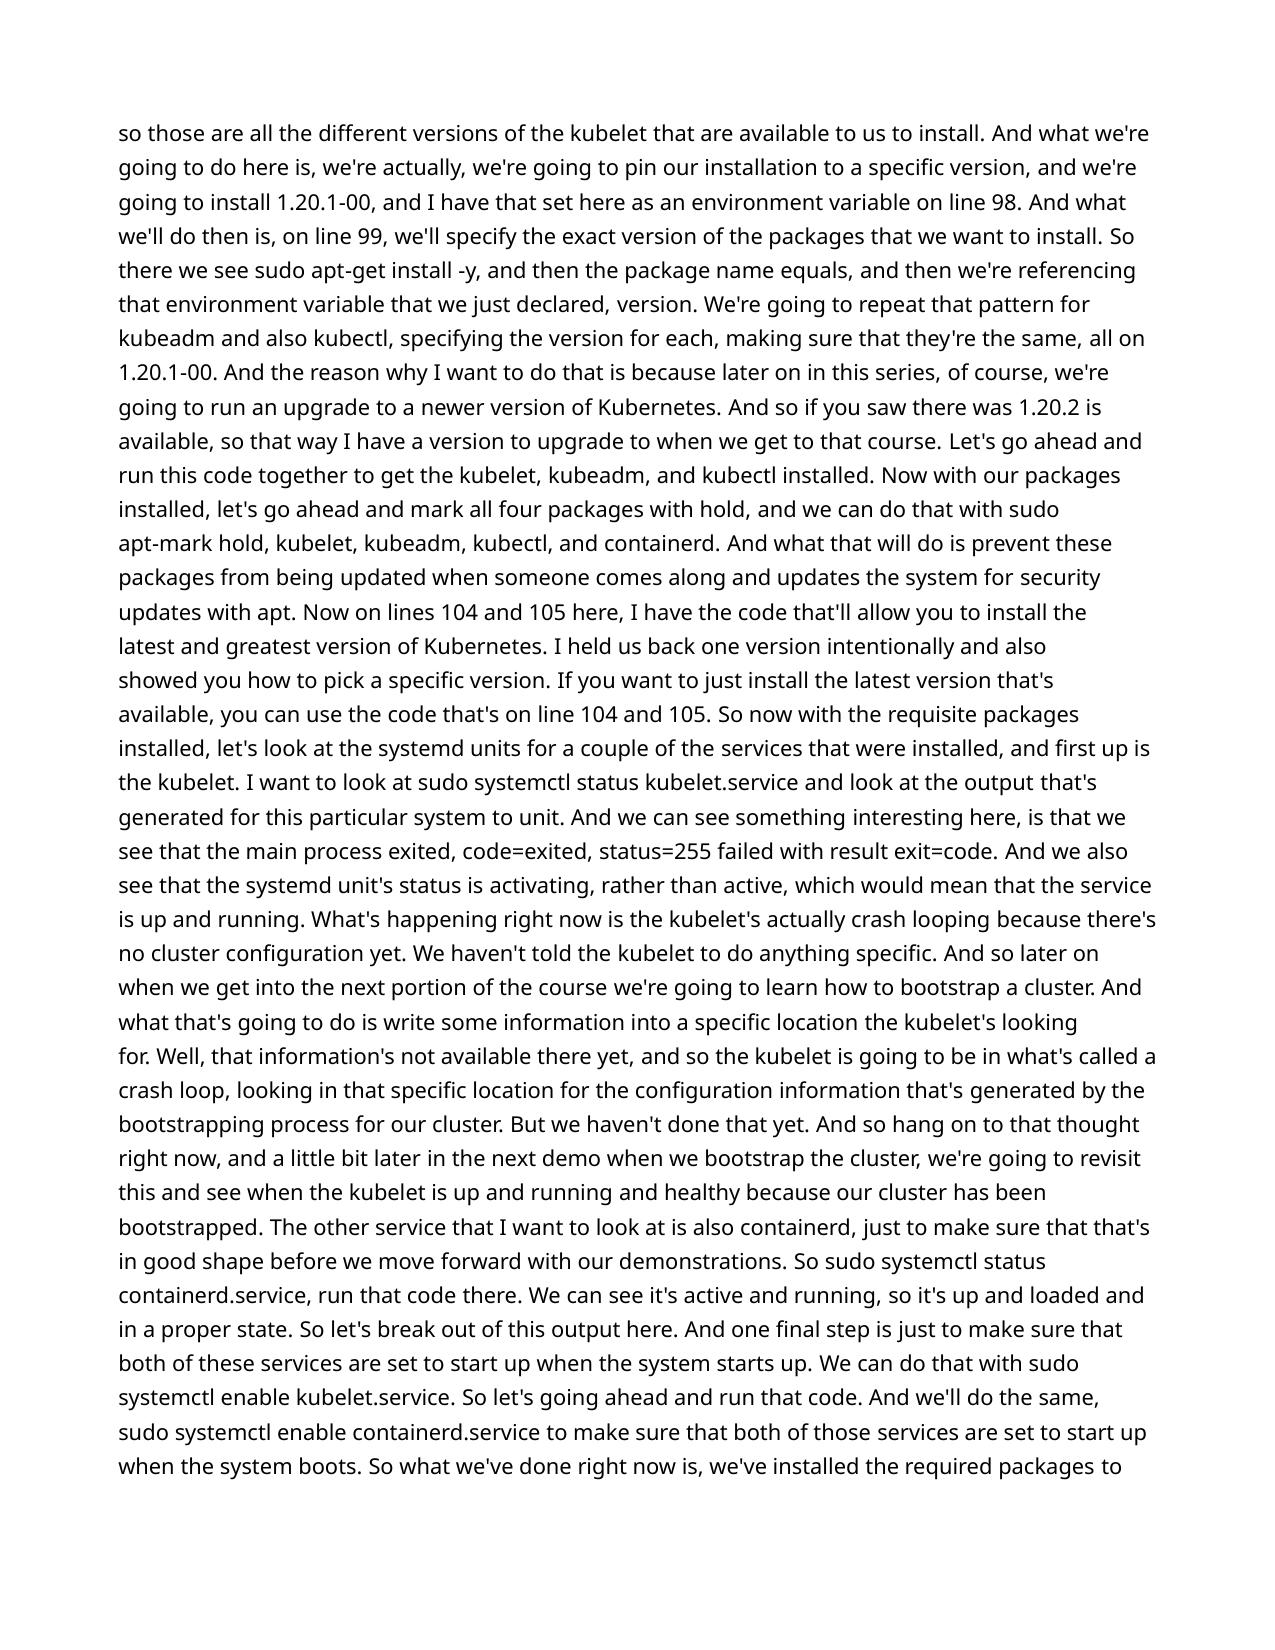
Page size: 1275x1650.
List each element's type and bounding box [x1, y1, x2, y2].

text [118, 118, 1157, 1480]
